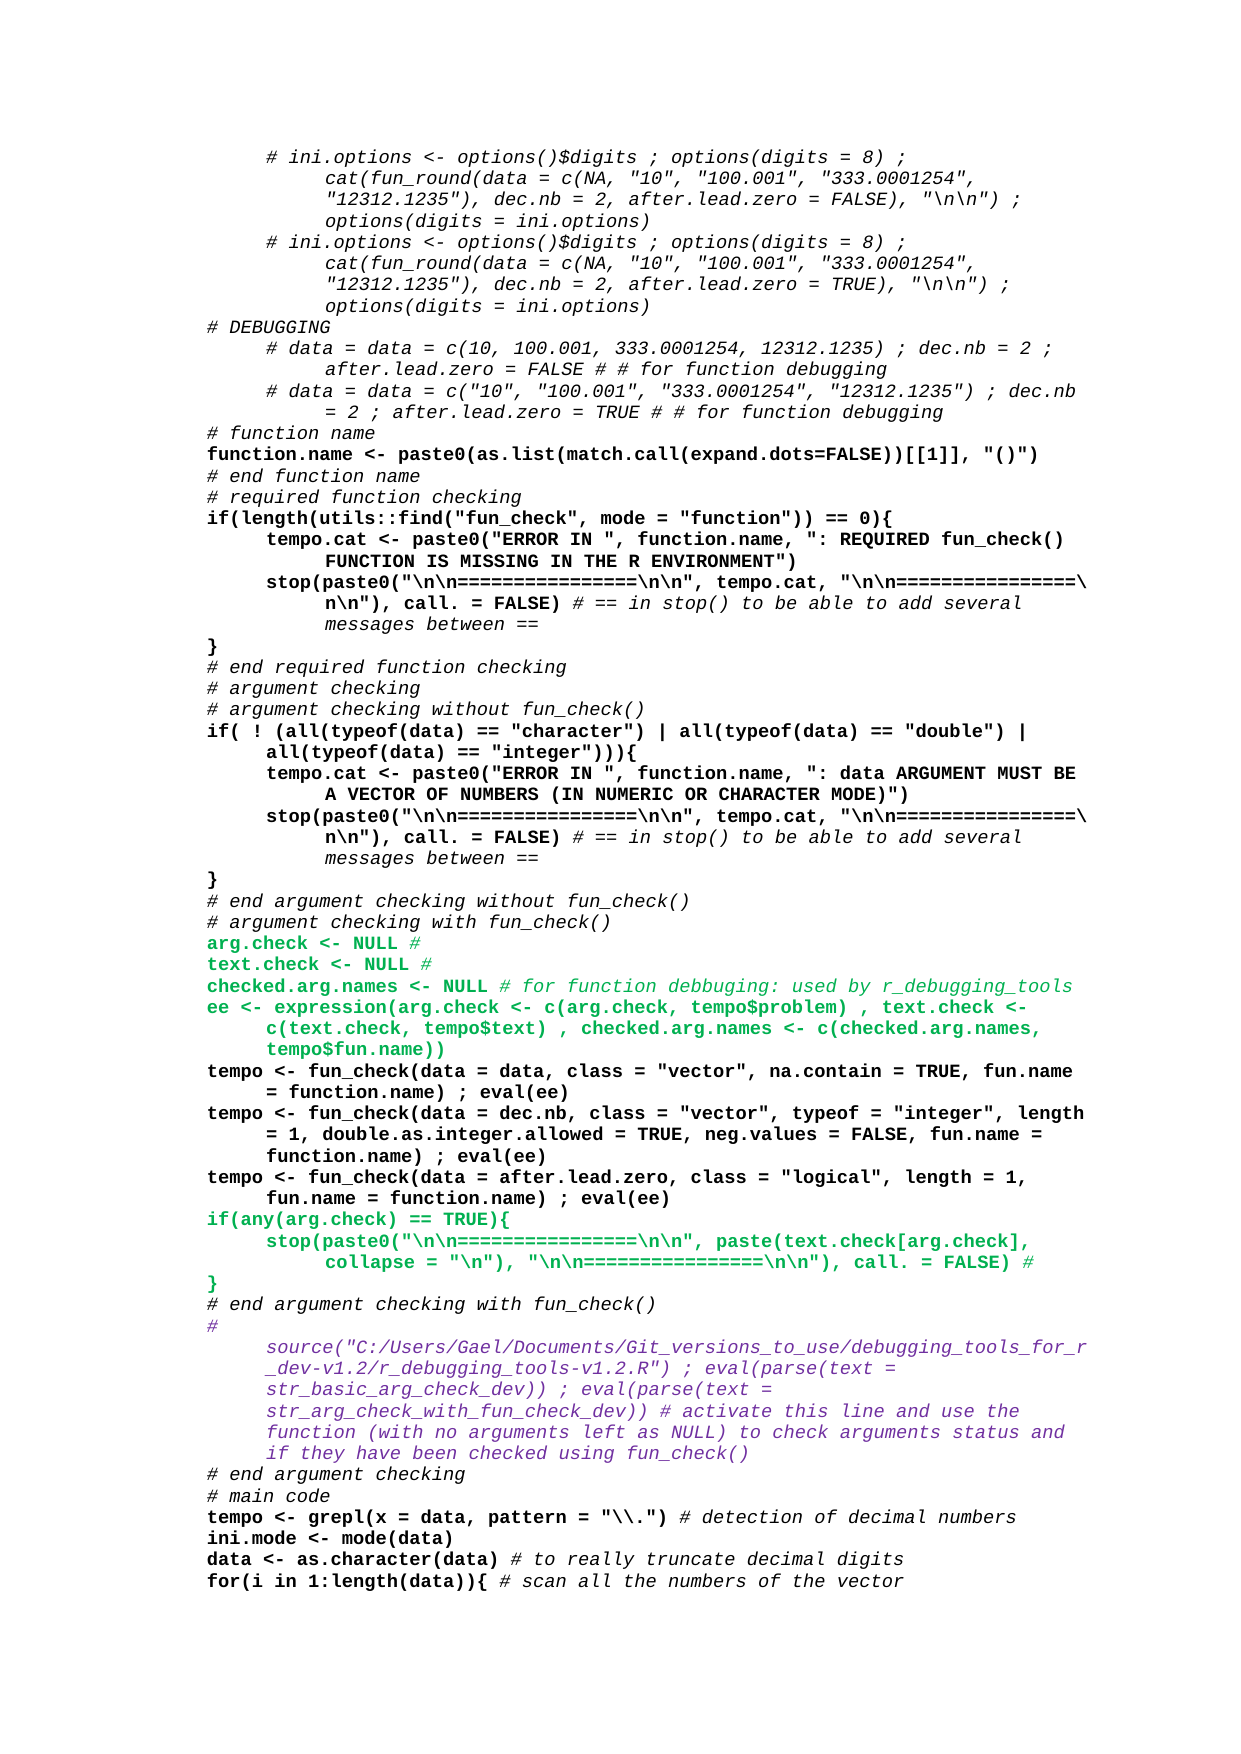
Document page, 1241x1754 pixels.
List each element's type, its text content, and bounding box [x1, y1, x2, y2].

text for(i in 1:length(data)){ # scan all the numbers of the vector [207, 1571, 1093, 1593]
text # DEBUGGING [207, 318, 1093, 339]
text # required function checking [207, 488, 1093, 509]
text ee <- expression(arg.check <- c(arg.check, tempo$problem) , text.check <- c(text.check, tempo$text) , checked.arg.names <- c(checked.arg.names, tempo$fun.name)) [207, 998, 1093, 1061]
text } [207, 636, 1093, 658]
text stop(paste0("\n\n================\n\n", paste(text.check[arg.check], collapse = "\n"), "\n\n================\n\n"), call. = FALSE) # [266, 1231, 1093, 1274]
text ini.mode <- mode(data) [207, 1529, 1093, 1550]
text function.name <- paste0(as.list(match.call(expand.dots=FALSE))[[1]], "()") [207, 445, 1093, 466]
text # end function name [207, 466, 1093, 488]
text tempo.cat <- paste0("ERROR IN ", function.name, ": data ARGUMENT MUST BE A VECTOR OF NUMBERS (IN NUMERIC OR CHARACTER MODE)") [266, 764, 1093, 806]
text # argument checking without fun_check() [207, 700, 1093, 721]
text # data = data = c("10", "100.001", "333.0001254", "12312.1235") ; dec.nb = 2 ; after.lead.zero = TRUE # # for function debugging [266, 381, 1093, 424]
text } [207, 1274, 1093, 1295]
text stop(paste0("\n\n================\n\n", tempo.cat, "\n\n================\n\n"), call. = FALSE) # == in stop() to be able to add several messages between == [266, 806, 1093, 870]
text arg.check <- NULL # [207, 934, 1093, 955]
text # end required function checking [207, 658, 1093, 679]
text # main code [207, 1486, 1093, 1508]
text tempo <- grepl(x = data, pattern = "\\.") # detection of decimal numbers [207, 1508, 1093, 1529]
text tempo <- fun_check(data = data, class = "vector", na.contain = TRUE, fun.name = function.name) ; eval(ee) [207, 1061, 1093, 1104]
text tempo.cat <- paste0("ERROR IN ", function.name, ": REQUIRED fun_check() FUNCTION IS MISSING IN THE R ENVIRONMENT") [266, 530, 1093, 573]
text tempo <- fun_check(data = dec.nb, class = "vector", typeof = "integer", length = 1, double.as.integer.allowed = TRUE, neg.values = FALSE, fun.name = function.name) ; eval(ee) [207, 1104, 1093, 1168]
text # end argument checking [207, 1465, 1093, 1486]
text text.check <- NULL # [207, 955, 1093, 976]
text if( ! (all(typeof(data) == "character") | all(typeof(data) == "double") | all(typeof(data) == "integer"))){ [207, 721, 1093, 764]
text # argument checking [207, 679, 1093, 700]
text data <- as.character(data) # to really truncate decimal digits [207, 1550, 1093, 1571]
text checked.arg.names <- NULL # for function debbuging: used by r_debugging_tools [207, 976, 1093, 998]
text # ini.options <- options()$digits ; options(digits = 8) ; cat(fun_round(data = c(NA, "10", "100.001", "333.0001254", "12312.1235"), dec.nb = 2, after.lead.zero = FALSE), "\n\n") ; options(digits = ini.options) [266, 148, 1093, 233]
text if(any(arg.check) == TRUE){ [207, 1210, 1093, 1231]
text } [207, 870, 1093, 891]
text # end argument checking without fun_check() [207, 891, 1093, 913]
text # data = data = c(10, 100.001, 333.0001254, 12312.1235) ; dec.nb = 2 ; after.lead.zero = FALSE # # for function debugging [266, 339, 1093, 381]
text # function name [207, 424, 1093, 445]
text # end argument checking with fun_check() [207, 1295, 1093, 1316]
text # argument checking with fun_check() [207, 913, 1093, 934]
text stop(paste0("\n\n================\n\n", tempo.cat, "\n\n================\n\n"), call. = FALSE) # == in stop() to be able to add several messages between == [266, 573, 1093, 636]
text # ini.options <- options()$digits ; options(digits = 8) ; cat(fun_round(data = c(NA, "10", "100.001", "333.0001254", "12312.1235"), dec.nb = 2, after.lead.zero = TRUE), "\n\n") ; options(digits = ini.options) [266, 233, 1093, 318]
text if(length(utils::find("fun_check", mode = "function")) == 0){ [207, 509, 1093, 530]
text tempo <- fun_check(data = after.lead.zero, class = "logical", length = 1, fun.name = function.name) ; eval(ee) [207, 1168, 1093, 1210]
